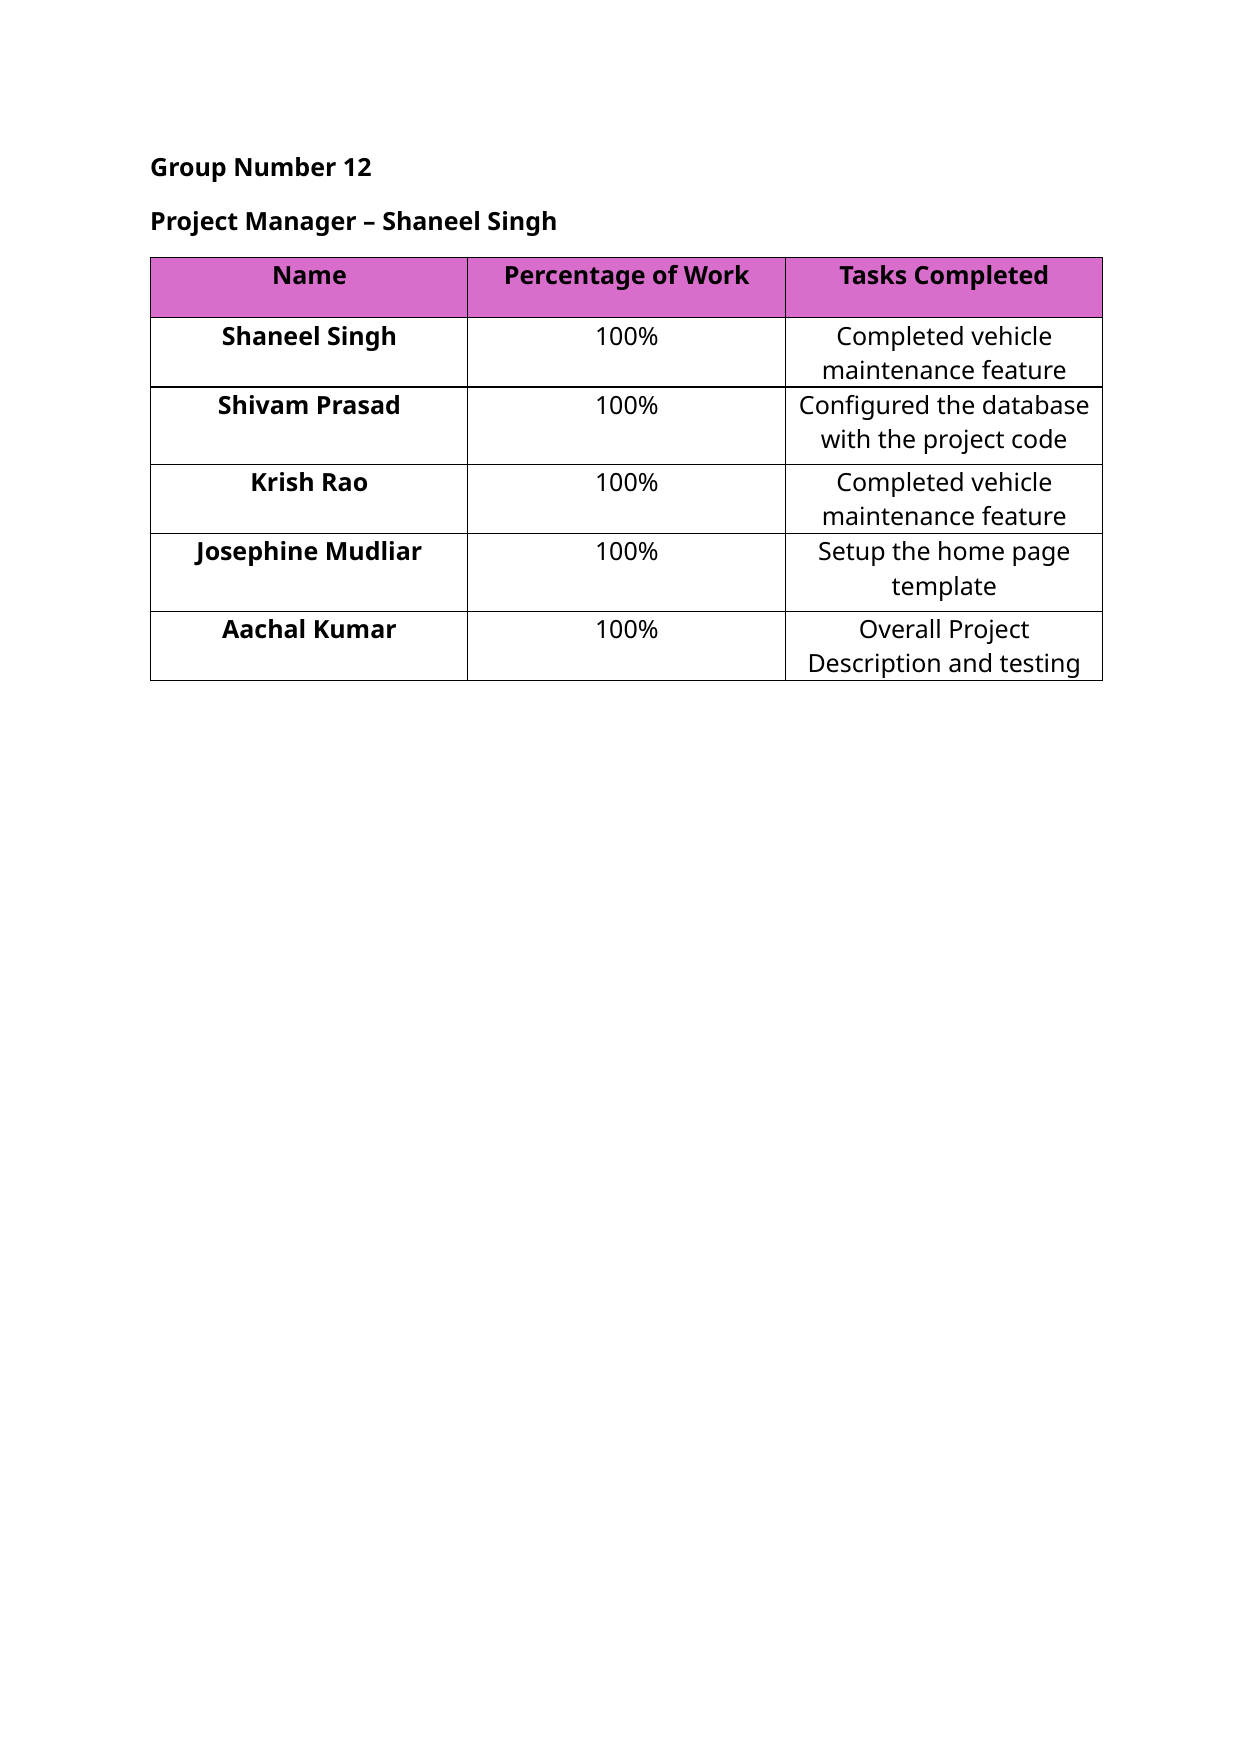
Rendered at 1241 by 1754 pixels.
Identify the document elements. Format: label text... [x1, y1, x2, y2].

table_cell 100% [468, 612, 785, 680]
table_cell Completed vehicle maintenance feature [786, 318, 1102, 386]
table_cell Configured the database with the project code [786, 388, 1102, 464]
table_cell Aachal Kumar [151, 612, 467, 680]
table_header Percentage of Work [468, 258, 785, 317]
table_header Name [151, 258, 467, 317]
table_cell Josephine Mudliar [151, 534, 467, 611]
table_cell Shaneel Singh [151, 318, 467, 386]
table_cell Shivam Prasad [151, 388, 467, 464]
text Project Manager – Shaneel Singh [150, 203, 1090, 237]
table_cell 100% [468, 465, 785, 533]
text Group Number 12 [150, 150, 1090, 184]
table_cell 100% [468, 388, 785, 464]
table_cell Setup the home page template [786, 534, 1102, 611]
table_cell 100% [468, 318, 785, 386]
table_header Tasks Completed [786, 258, 1102, 317]
table_cell Completed vehicle maintenance feature [786, 465, 1102, 533]
table_cell 100% [468, 534, 785, 611]
table_cell Krish Rao [151, 465, 467, 533]
table_cell Overall Project Description and testing [786, 612, 1102, 680]
